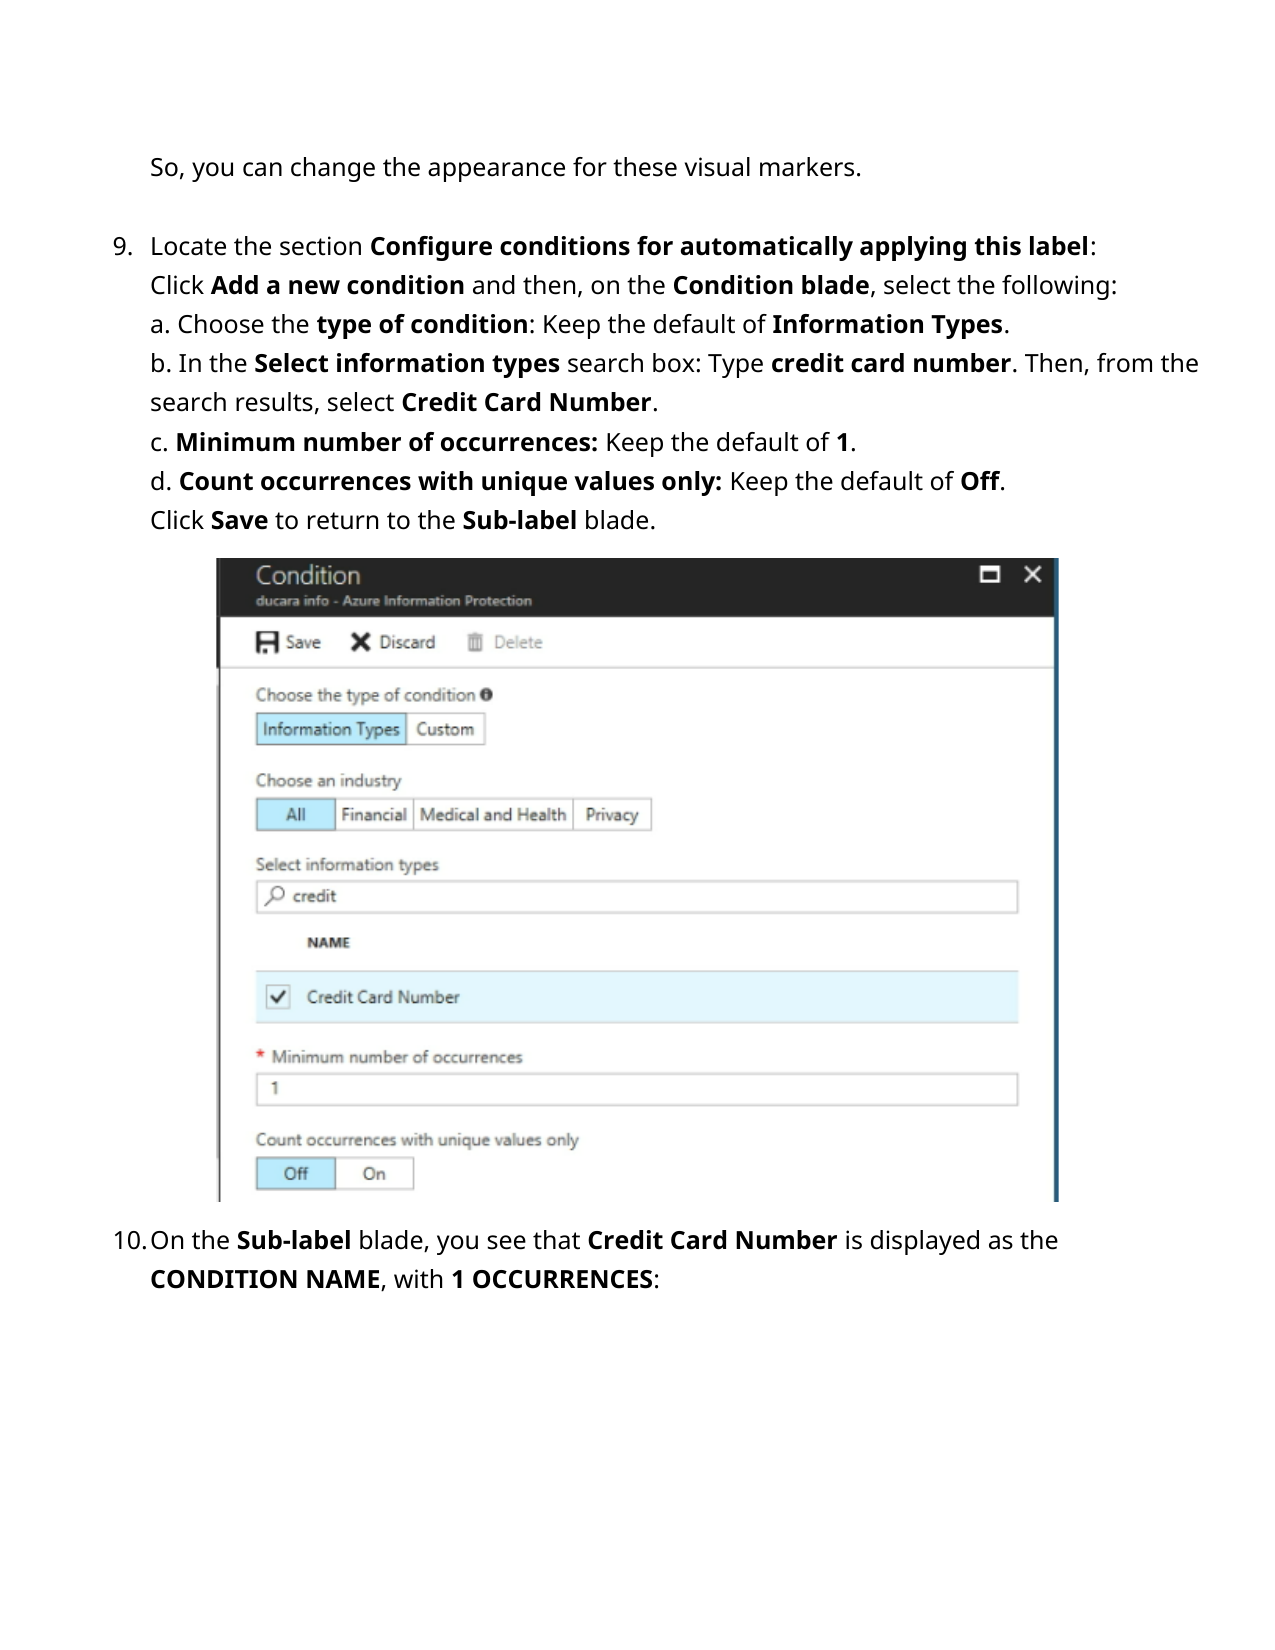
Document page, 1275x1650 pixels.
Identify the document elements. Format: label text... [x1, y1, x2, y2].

list Click Save to return to the Sub-label blade. [150, 502, 1200, 537]
list b. In the Select information types search box: Type credit card number. Then, from the search results, select Credit Card Number. [150, 346, 1200, 419]
list Click Add a new condition and then, on the Condition blade, select the following: [150, 267, 1200, 302]
picture [216, 558, 1059, 1202]
list d. Count occurrences with unique values only: Keep the default of Off. [150, 463, 1200, 497]
list So, you can change the appearance for these visual markers. [150, 150, 1200, 184]
list a. Choose the type of condition: Keep the default of Information Types. [150, 307, 1200, 341]
list Locate the section Configure conditions for automatically applying this label: [112, 228, 1200, 262]
list On the Sub-label blade, you see that Credit Card Number is displayed as the CONDITION NAME, with 1 OCCURRENCES: [112, 1223, 1200, 1296]
list c. Minimum number of occurrences: Keep the default of 1. [150, 424, 1200, 458]
